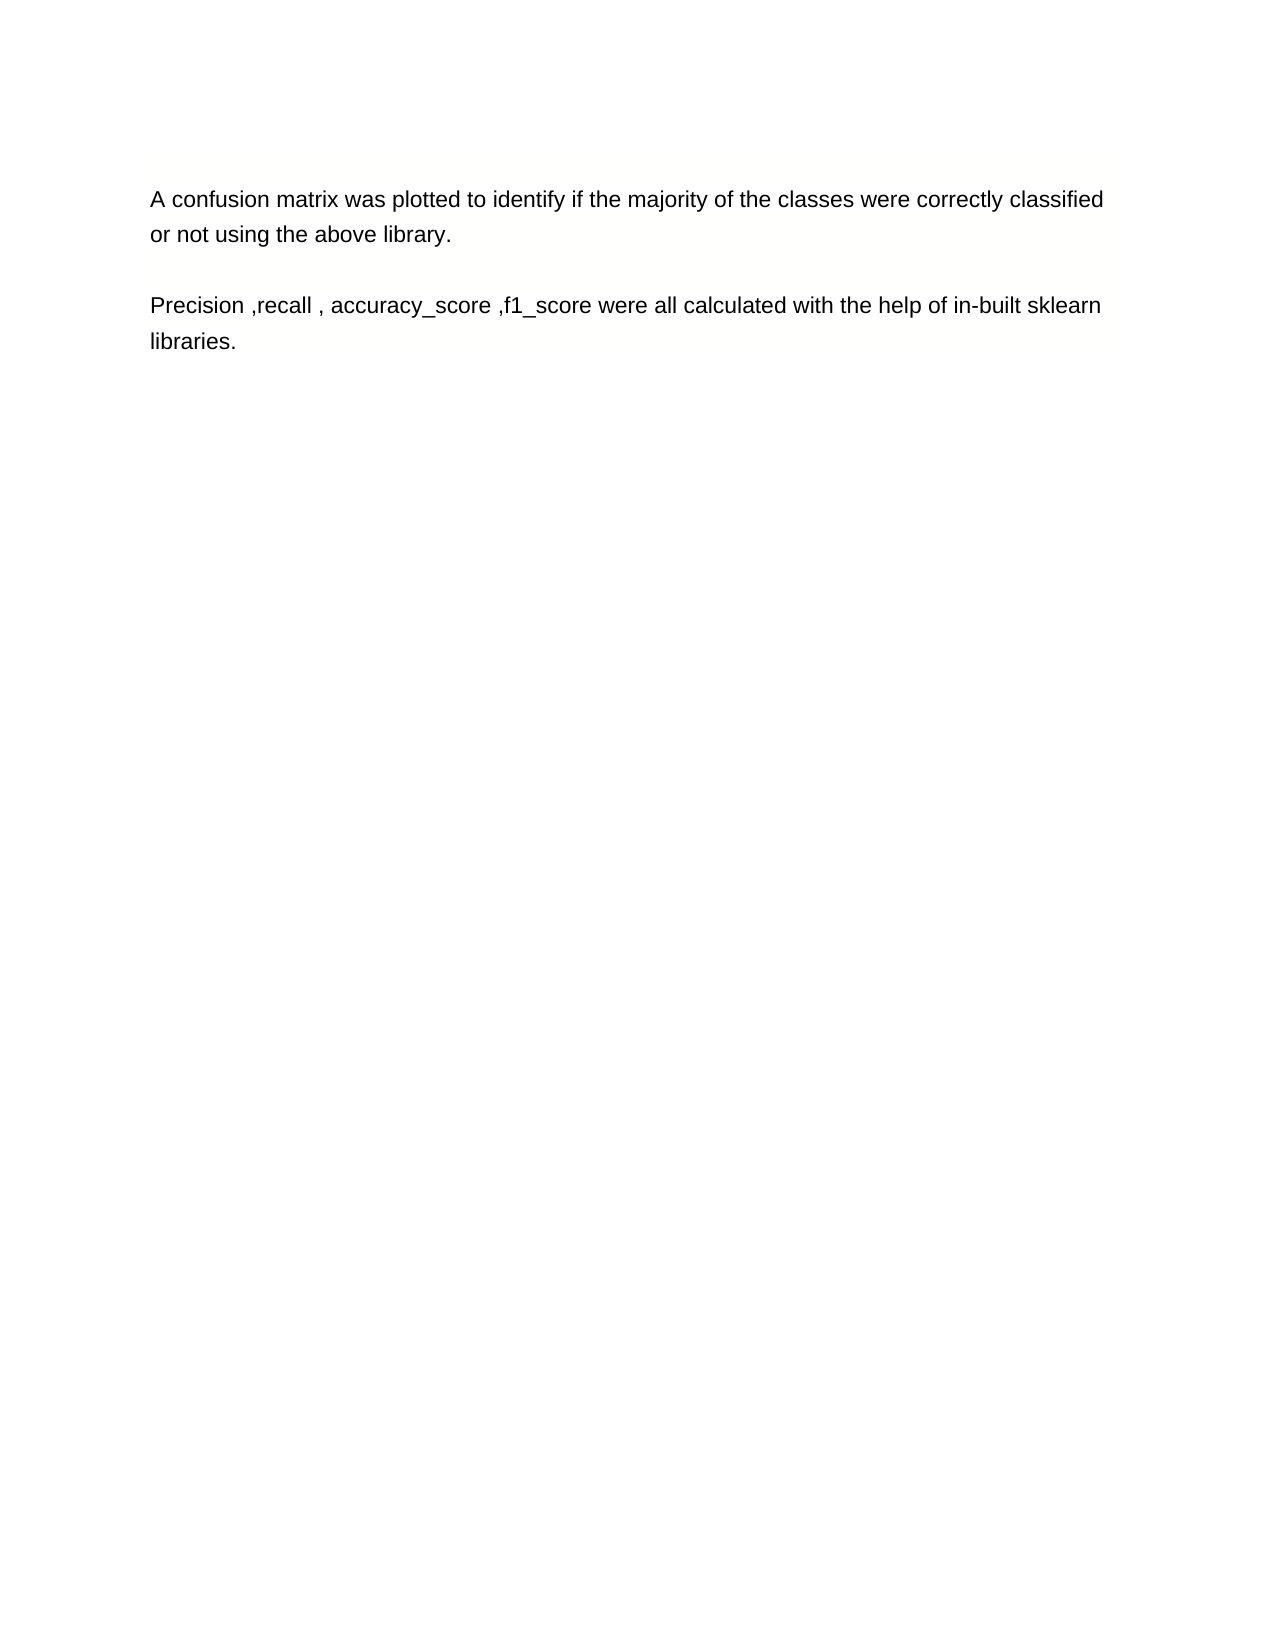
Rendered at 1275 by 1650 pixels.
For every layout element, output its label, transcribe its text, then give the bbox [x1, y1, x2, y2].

text A confusion matrix was plotted to identify if the majority of the classes were correctly classified or not using the above library. [150, 186, 1125, 247]
text Precision ,recall , accuracy_score ,f1_score were all calculated with the help of in-built sklearn libraries. [150, 292, 1125, 354]
